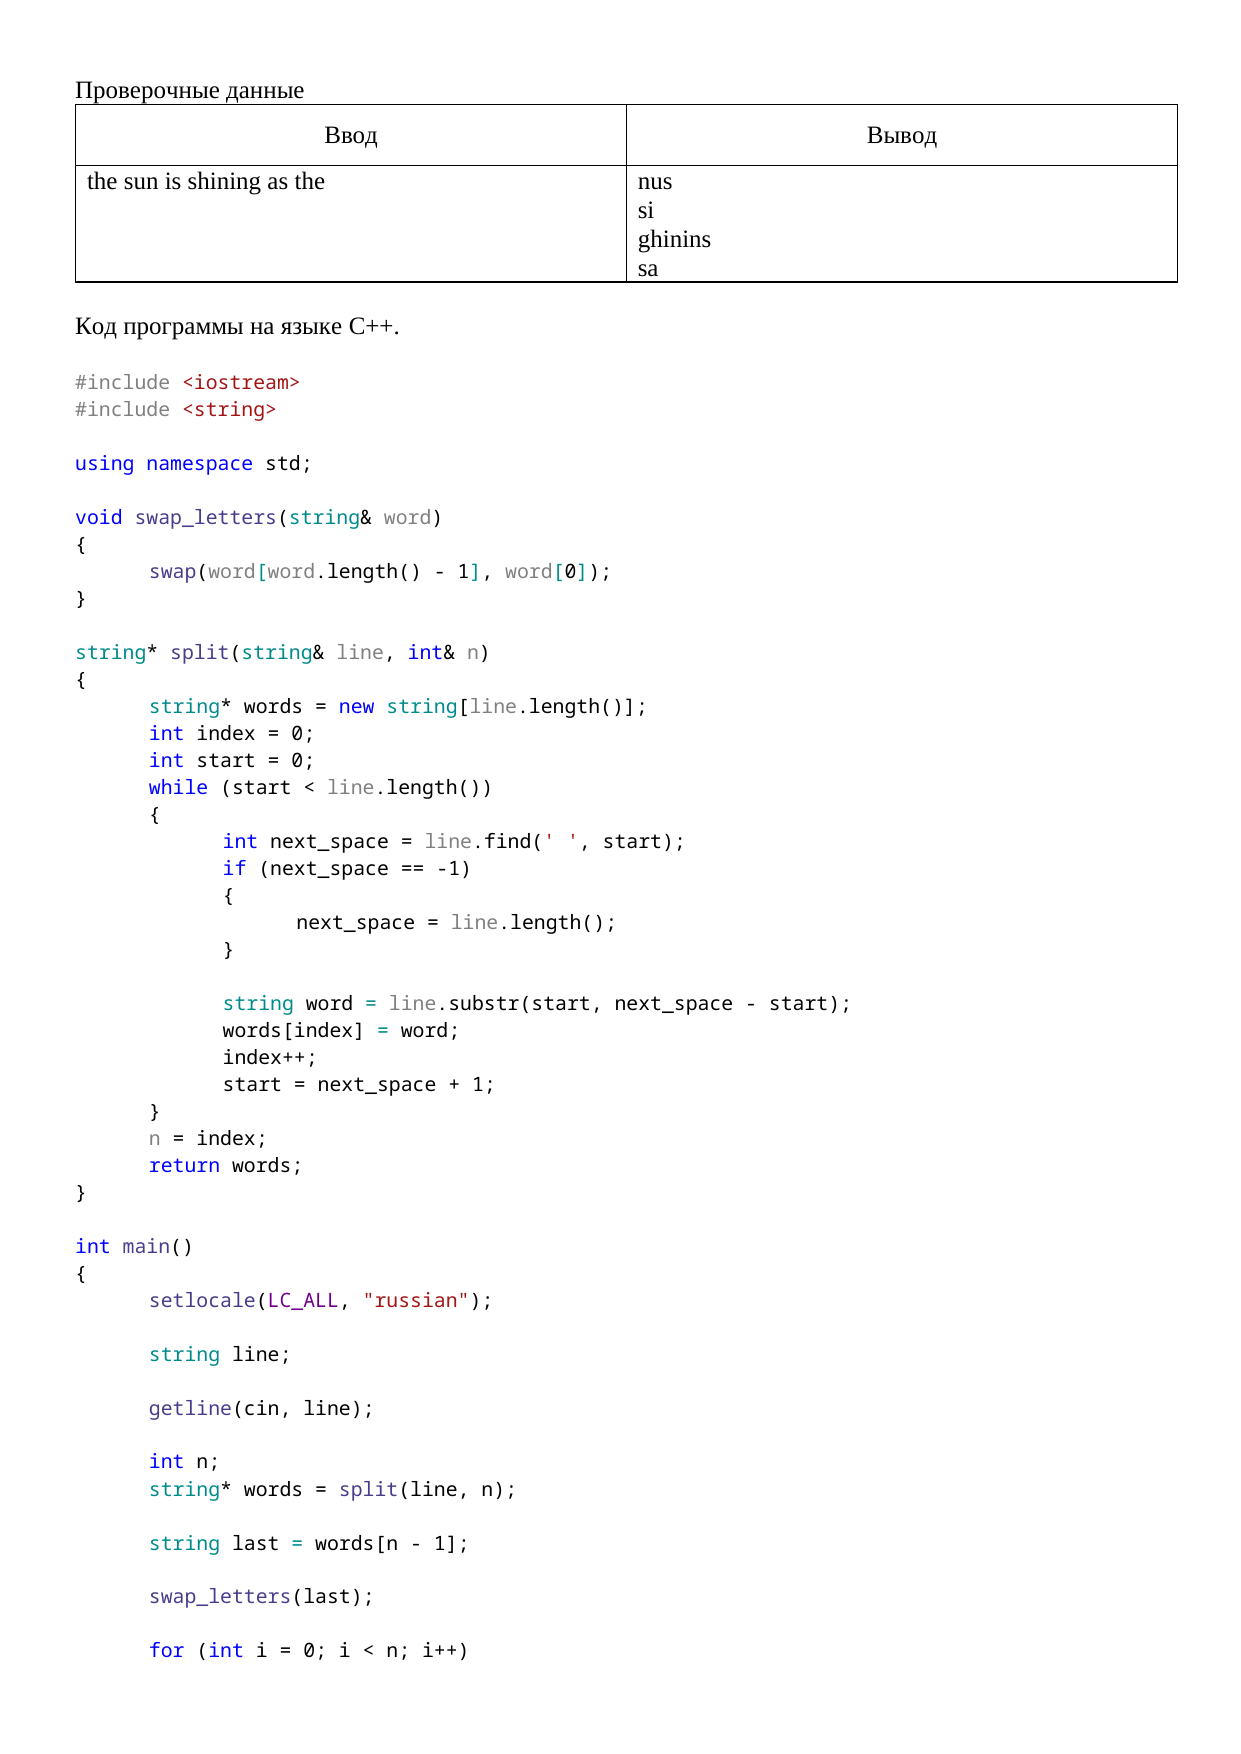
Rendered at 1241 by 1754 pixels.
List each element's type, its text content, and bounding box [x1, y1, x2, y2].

text int index = 0; [75, 719, 1165, 746]
text index++; [75, 1043, 1165, 1070]
text { [75, 1259, 1165, 1286]
text string* split(string& line, int& n) [75, 638, 1165, 665]
text setlocale(LC_ALL, "russian"); [75, 1286, 1165, 1313]
text string line; [75, 1340, 1165, 1367]
table_cell nus si ghinins sa [627, 166, 1177, 281]
text Проверочные данные [75, 75, 1165, 104]
text swap(word[word.length() - 1], word[0]); [75, 557, 1165, 584]
text } [75, 1178, 1165, 1205]
text string last = words[n - 1]; [75, 1529, 1165, 1556]
text { [75, 531, 1165, 557]
text string* words = new string[line.length()]; [75, 692, 1165, 719]
text int start = 0; [75, 746, 1165, 773]
text start = next_space + 1; [75, 1070, 1165, 1097]
text return words; [75, 1151, 1165, 1178]
text words[index] = word; [75, 1016, 1165, 1043]
text getline(cin, line); [75, 1394, 1165, 1421]
text string* words = split(line, n); [75, 1475, 1165, 1502]
text string word = line.substr(start, next_space - start); [75, 989, 1165, 1016]
text { [75, 665, 1165, 692]
text int n; [75, 1448, 1165, 1475]
table_cell the sun is shining as the [76, 166, 626, 281]
text int main() [75, 1232, 1165, 1259]
text } [75, 1097, 1165, 1124]
text swap_letters(last); [75, 1583, 1165, 1610]
text #include <string> [75, 396, 1165, 423]
text next_space = line.length(); [75, 908, 1165, 935]
text n = index; [75, 1124, 1165, 1151]
text void swap_letters(string& word) [75, 503, 1165, 531]
table_header Вывод [627, 105, 1177, 165]
table_header Ввод [76, 105, 626, 165]
text } [75, 584, 1165, 611]
text int next_space = line.find(' ', start); [75, 827, 1165, 854]
text if (next_space == -1) [75, 854, 1165, 881]
text #include <iostream> [75, 369, 1165, 396]
text while (start < line.length()) [75, 773, 1165, 800]
text using namespace std; [75, 449, 1165, 477]
text } [75, 935, 1165, 962]
text { [75, 800, 1165, 827]
text { [75, 881, 1165, 908]
text for (int i = 0; i < n; i++) [75, 1637, 1165, 1664]
text Код программы на языке C++. [75, 311, 1165, 340]
